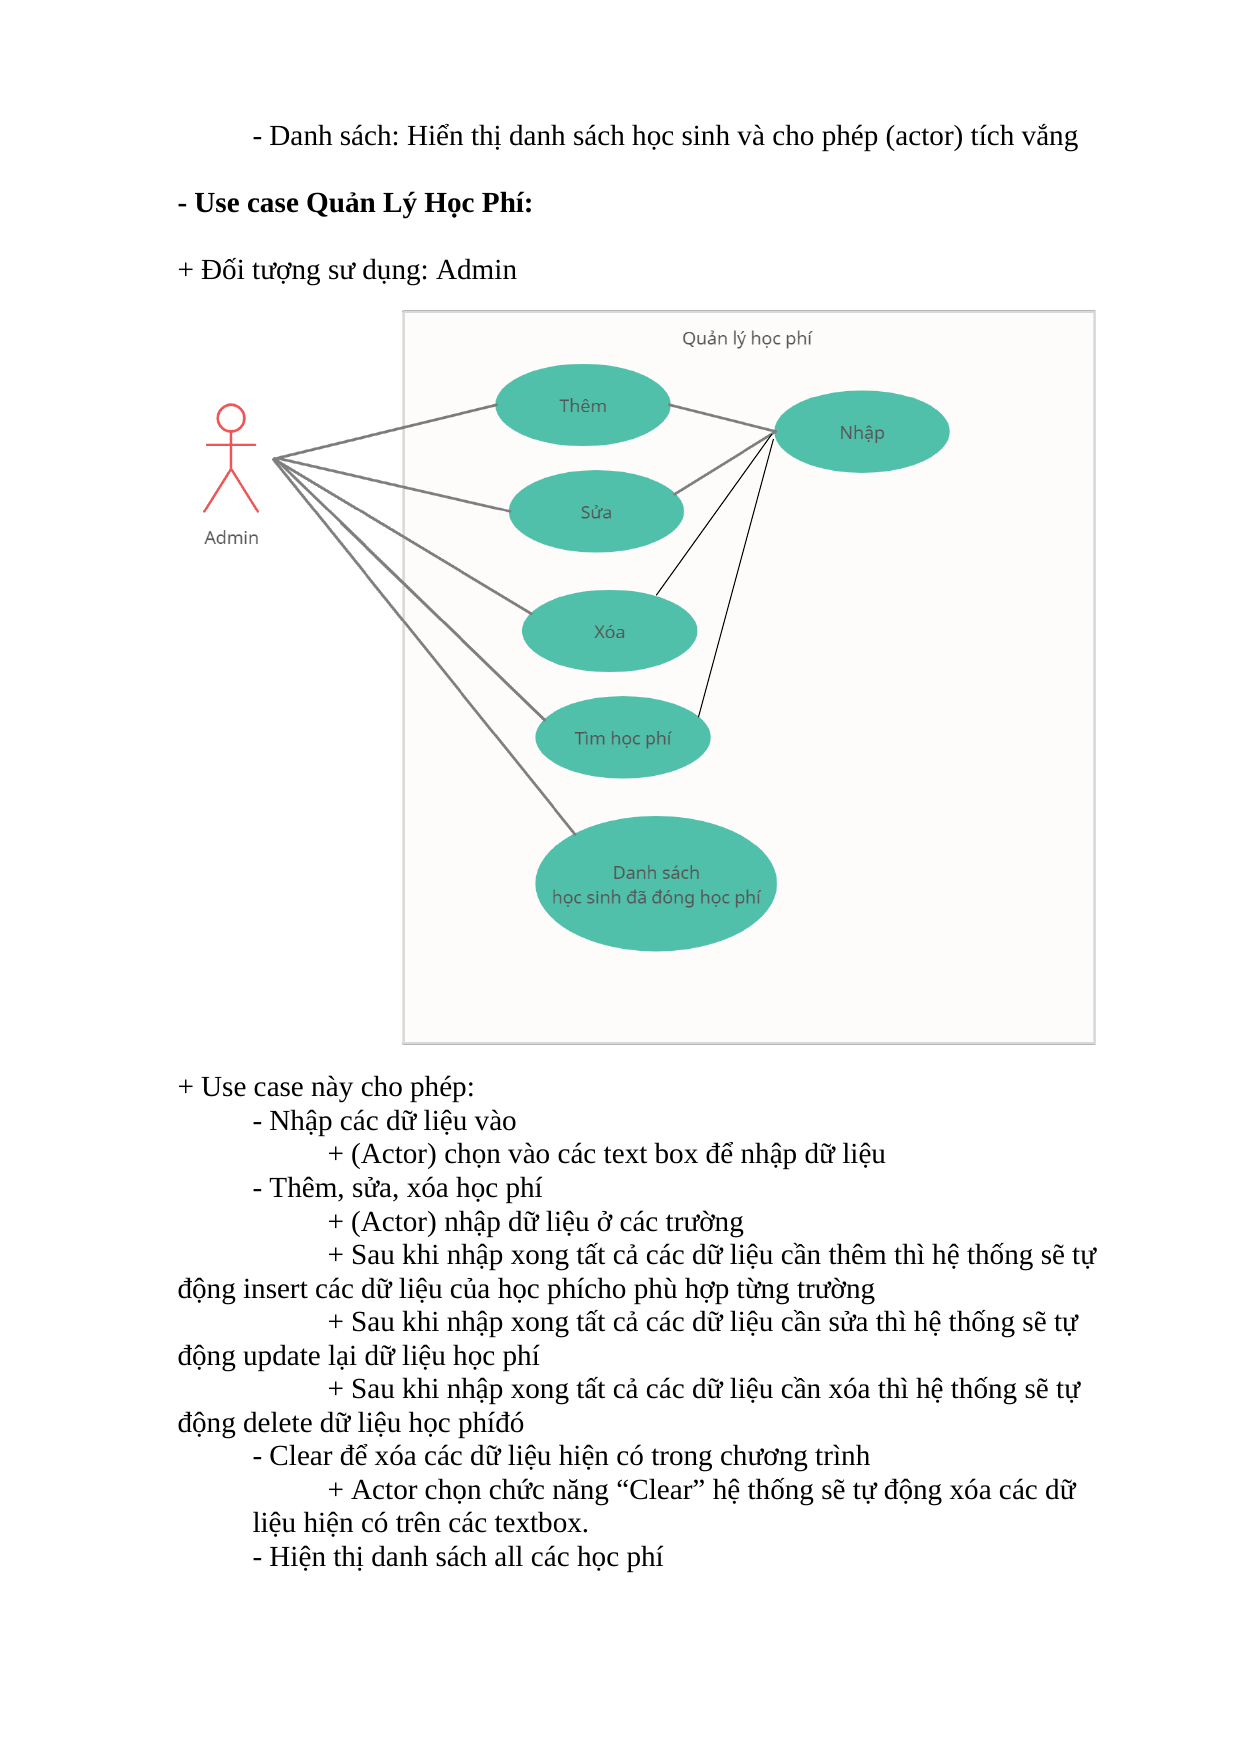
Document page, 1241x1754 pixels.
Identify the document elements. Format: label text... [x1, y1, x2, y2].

text + Sau khi nhập xong tất cả các dữ liệu cần sửa thì hệ thống sẽ tự động update lại dữ liệu học phí [177, 1304, 1122, 1371]
text - Thêm, sửa, xóa học phí [177, 1170, 1122, 1204]
text + Actor chọn chức năng “Clear” hệ thống sẽ tự động xóa các dữ liệu hiện có trên các textbox. [252, 1472, 1122, 1539]
text - Use case Quản Lý Học Phí: [177, 185, 1122, 219]
text + Use case này cho phép: [177, 1069, 1122, 1103]
text + Sau khi nhập xong tất cả các dữ liệu cần xóa thì hệ thống sẽ tự động delete dữ liệu học phíđó [177, 1371, 1122, 1438]
text - Clear để xóa các dữ liệu hiện có trong chương trình [177, 1438, 1122, 1472]
text - Hiện thị danh sách all các học phí [177, 1539, 1122, 1573]
text - Danh sách: Hiển thị danh sách học sinh và cho phép (actor) tích vắng [177, 118, 1122, 152]
text - Nhập các dữ liệu vào [177, 1103, 1122, 1137]
picture [177, 285, 1121, 1070]
text + Sau khi nhập xong tất cả các dữ liệu cần thêm thì hệ thống sẽ tự động insert các dữ liệu của học phícho phù hợp từng trường [177, 1237, 1122, 1304]
text + (Actor) nhập dữ liệu ở các trường [177, 1204, 1122, 1237]
text + (Actor) chọn vào các text box để nhập dữ liệu [177, 1137, 1122, 1170]
